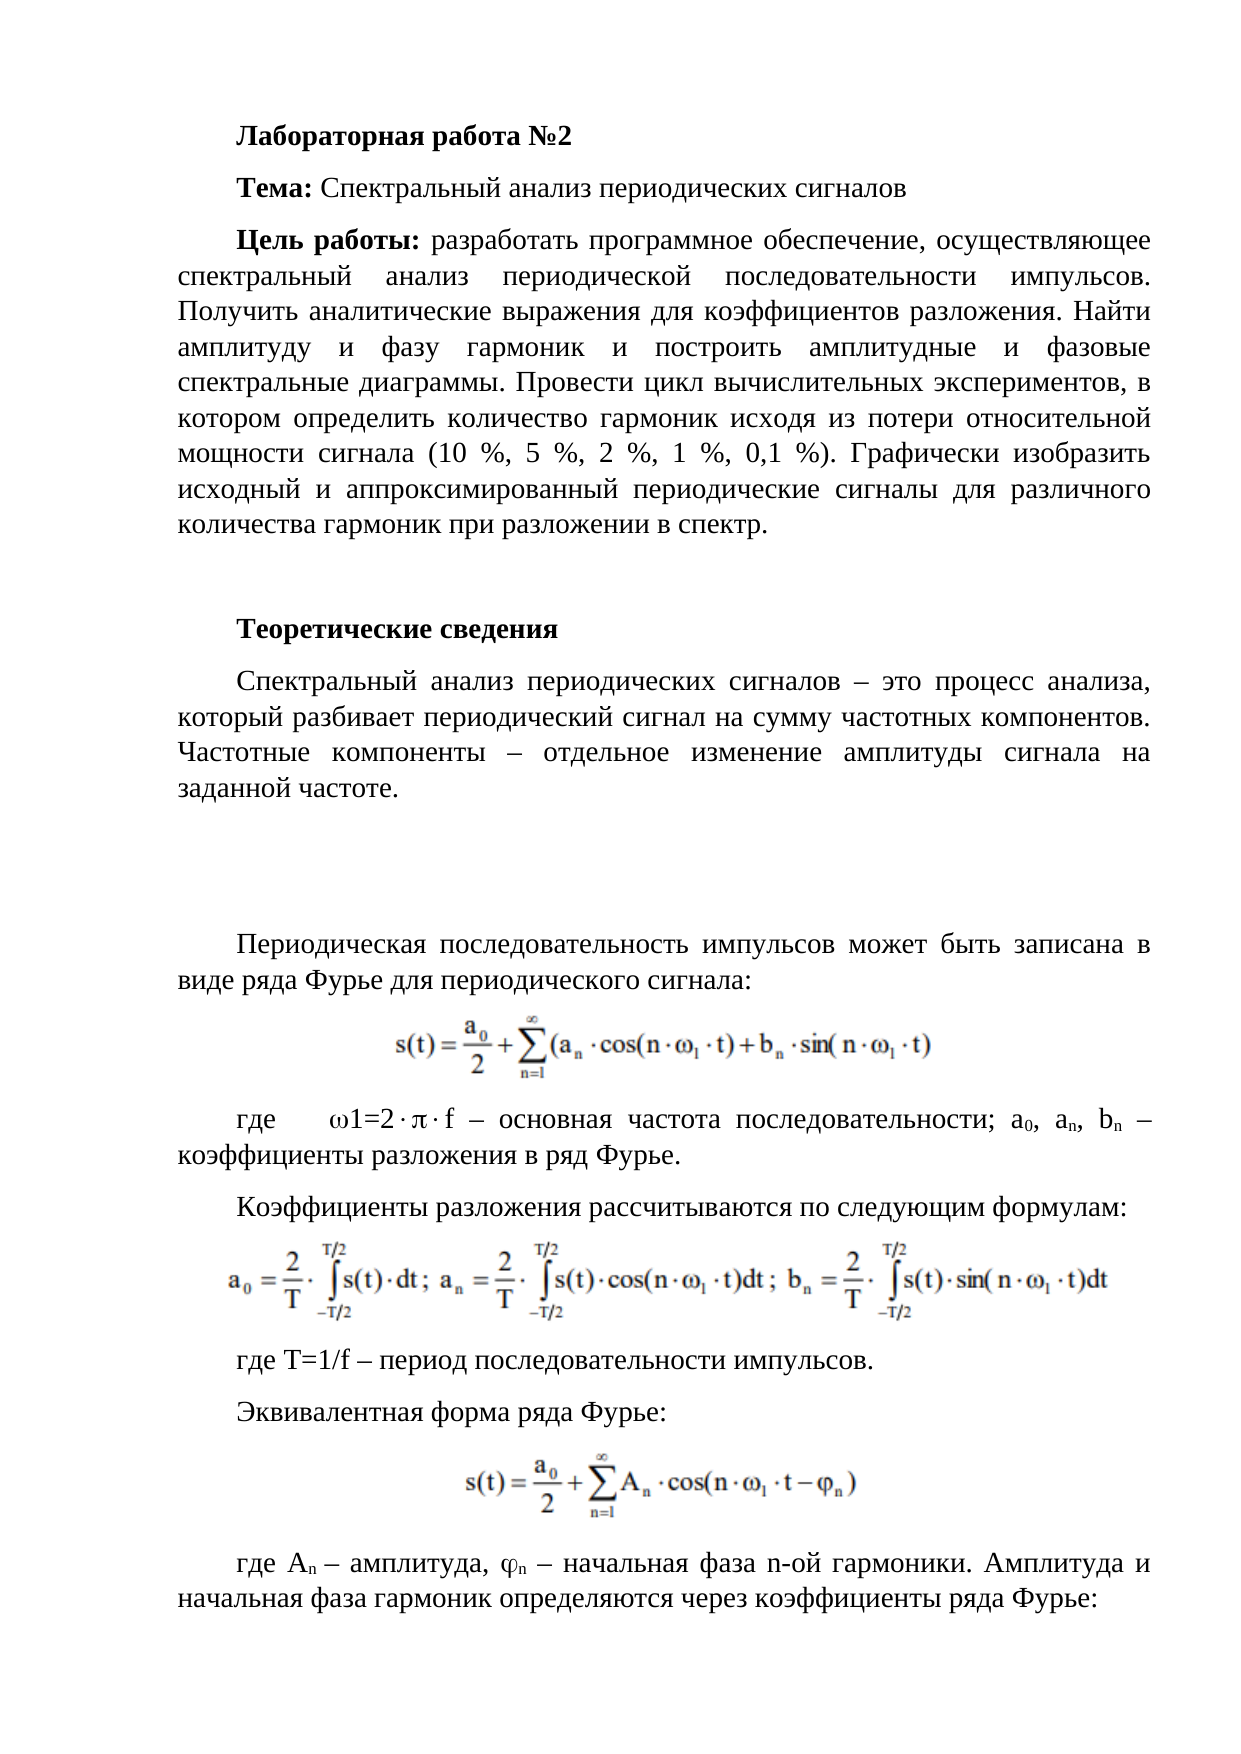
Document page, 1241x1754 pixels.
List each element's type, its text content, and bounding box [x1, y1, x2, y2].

text где An – амплитуда, n – начальная фаза n-ой гармоники. Амплитуда и начальная фаза гармоник определяются через коэффициенты ряда Фурье: [177, 1545, 1152, 1614]
text Тема: Спектральный анализ периодических сигналов [177, 170, 1152, 204]
text Периодическая последовательность импульсов может быть записана в виде ряда Фурье для периодического сигнала: [177, 926, 1152, 995]
text Коэффициенты разложения рассчитываются по следующим формулам: [177, 1189, 1152, 1222]
picture [384, 1014, 945, 1083]
picture [218, 1241, 1111, 1324]
text Лабораторная работа №2 [177, 118, 1152, 152]
text где 1=2f – основная частота последовательности; a0, an, bn – коэффициенты разложения в ряд Фурье. [177, 1101, 1152, 1170]
text Цель работы: разработать программное обеспечение, осуществляющее спектральный анализ периодической последовательности импульсов. Получить аналитические выражения для коэффициентов разложения. Найти амплитуду и фазу гармоник и построить амплитудные и фазовые спектральные диаграммы. Провести цикл вычислительных экспериментов, в котором определить количество гармоник исходя из потери относительной мощности сигнала (10 %, 5 %, 2 %, 1 %, 0,1 %). Графически изобразить исходный и аппроксимированный периодические сигналы для различного количества гармоник при разложении в спектр. [177, 222, 1152, 540]
text где T=1/f – период последовательности импульсов. [177, 1342, 1152, 1376]
text Теоретические сведения [177, 611, 1152, 644]
text Спектральный анализ периодических сигналов – это процесс анализа, который разбивает периодический сигнал на сумму частотных компонентов. Частотные компоненты – отдельное изменение амплитуды сигнала на заданной частоте. [177, 663, 1152, 803]
picture [454, 1446, 875, 1527]
text Эквивалентная форма ряда Фурье: [177, 1394, 1152, 1428]
